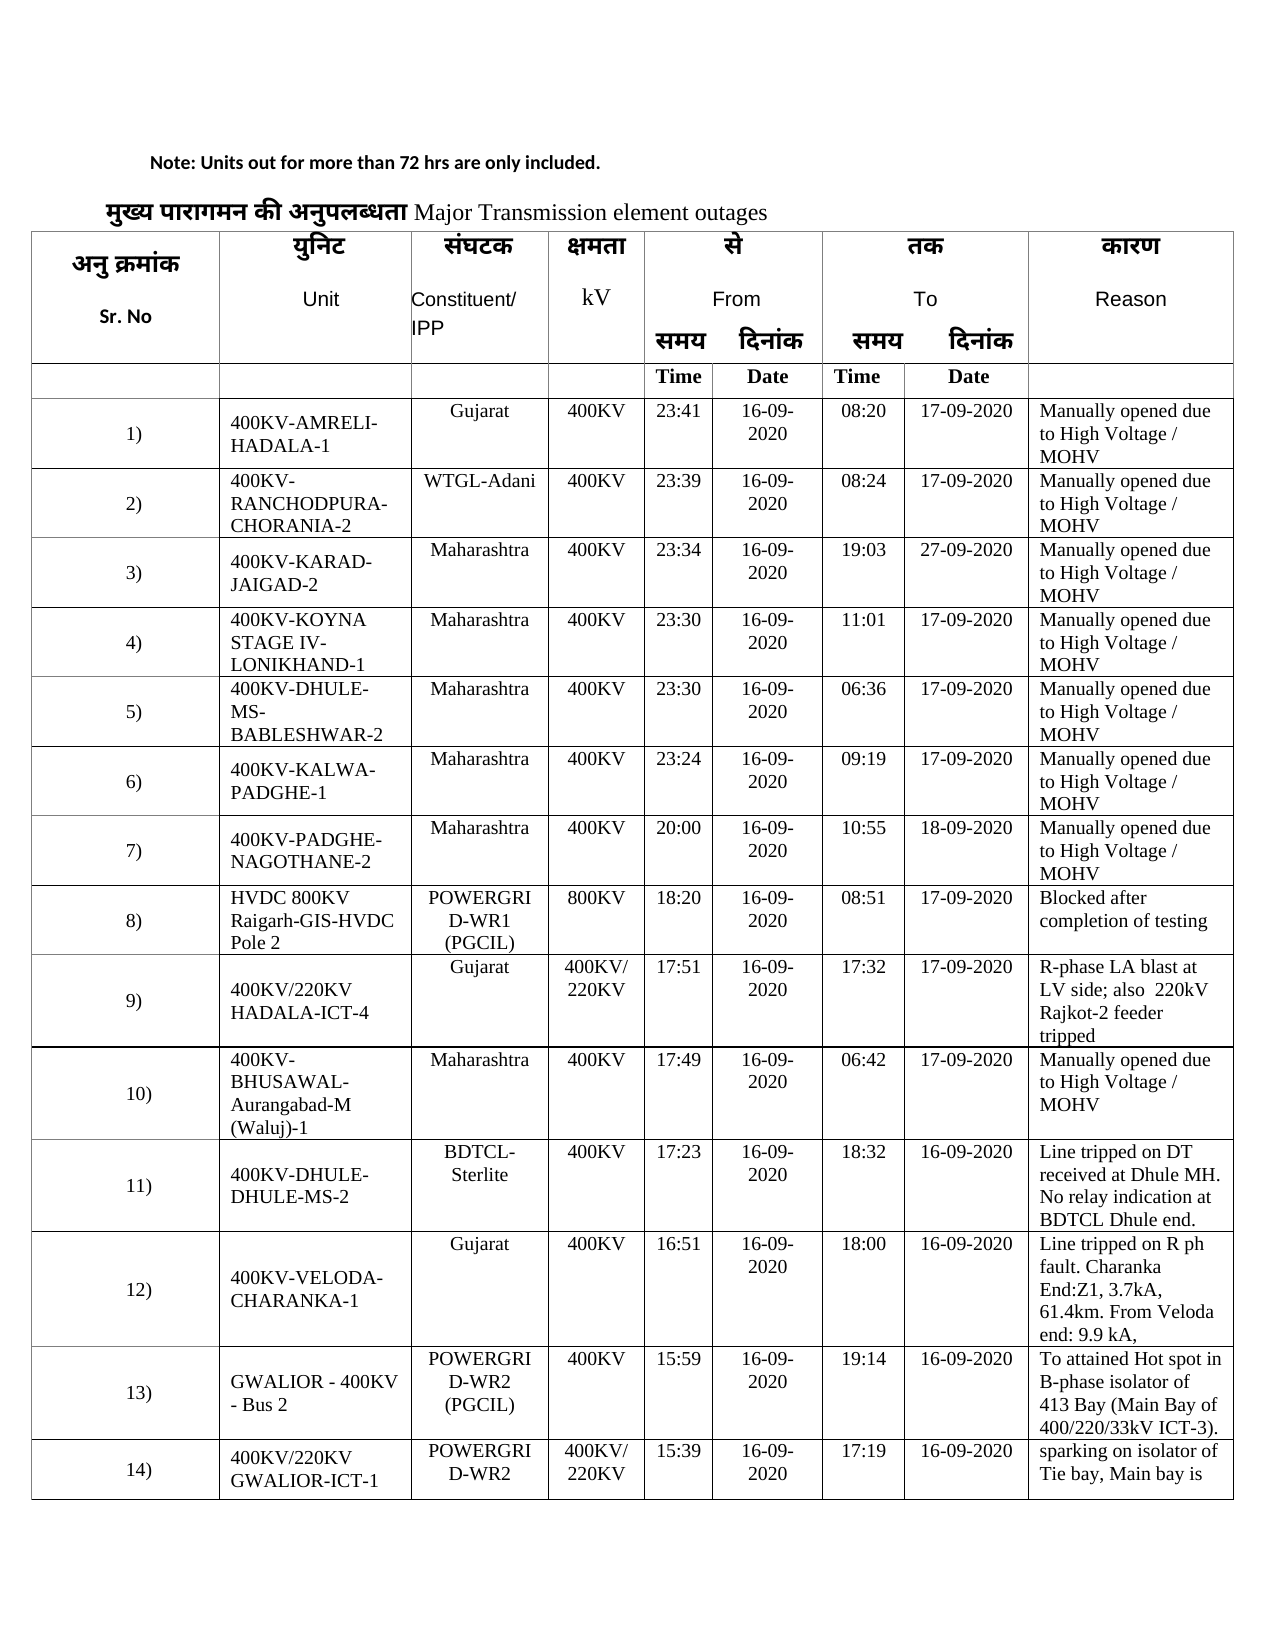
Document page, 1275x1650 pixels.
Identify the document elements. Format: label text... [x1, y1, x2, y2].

table_cell 09:19 [823, 747, 904, 815]
table_cell 18:00 [823, 1232, 904, 1346]
table_cell 16-09-2020 [905, 1347, 1028, 1438]
table_cell 17-09-2020 [905, 886, 1028, 954]
table_cell Date [713, 364, 822, 398]
table_cell 400KV [549, 399, 644, 468]
table_cell 400KV [549, 1140, 644, 1231]
table_cell 400KV [549, 538, 644, 607]
table_cell 400KV-VELODA-CHARANKA-1 [220, 1232, 411, 1346]
table_cell 17-09-2020 [905, 955, 1028, 1046]
table_cell [32, 469, 219, 537]
table_cell 16-09-2020 [905, 1140, 1028, 1231]
table_cell Manually opened due to High Voltage / MOHV [1029, 816, 1233, 885]
table_cell To attained Hot spot in B-phase isolator of 413 Bay (Main Bay of 400/220/33kV ICT-3). [1029, 1347, 1233, 1438]
table_cell 17:23 [645, 1140, 712, 1231]
table_cell Maharashtra [412, 747, 548, 815]
table_cell 16-09-2020 [713, 399, 822, 468]
table_cell POWERGRID-WR1 (PGCIL) [412, 886, 548, 954]
table_cell Gujarat [412, 399, 548, 468]
table_cell Line tripped on R ph fault. Charanka End:Z1, 3.7kA, 61.4km. From Veloda end: 9.9 kA, [1029, 1232, 1233, 1346]
table_cell 17:19 [823, 1440, 904, 1499]
table_cell [32, 816, 219, 885]
table_cell [32, 1232, 219, 1346]
table_cell 16:51 [645, 1232, 712, 1346]
table_cell 17-09-2020 [905, 747, 1028, 815]
table_cell 400KV-AMRELI-HADALA-1 [220, 399, 411, 468]
table_cell [32, 1347, 219, 1438]
table_cell Maharashtra [412, 608, 548, 676]
table_cell 08:20 [823, 399, 904, 468]
table_cell 16-09-2020 [713, 955, 822, 1046]
table_cell 17-09-2020 [905, 608, 1028, 676]
table_cell Maharashtra [412, 677, 548, 746]
table_cell 16-09-2020 [905, 1440, 1028, 1499]
table_cell Manually opened due to High Voltage / MOHV [1029, 538, 1233, 607]
table_cell 400KV-KOYNA STAGE IV-LONIKHAND-1 [220, 608, 411, 676]
table_cell 400KV-PADGHE-NAGOTHANE-2 [220, 816, 411, 885]
table_cell 400KV-BHUSAWAL-Aurangabad-M (Waluj)-1 [220, 1048, 411, 1139]
table_cell 17-09-2020 [905, 399, 1028, 468]
table_header से From समय दिनांक [645, 232, 822, 363]
table_cell Manually opened due to High Voltage / MOHV [1029, 608, 1233, 676]
table_cell 06:42 [823, 1048, 904, 1139]
table_cell 11:01 [823, 608, 904, 676]
table_cell 400KV/220KV GWALIOR-ICT-1 [220, 1440, 411, 1499]
table_cell Manually opened due to High Voltage / MOHV [1029, 747, 1233, 815]
table_header तक To समय दिनांक [823, 232, 1028, 363]
table_cell 400KV-DHULE-MS-BABLESHWAR-2 [220, 677, 411, 746]
table_cell 400KV [549, 1048, 644, 1139]
table_cell Gujarat [412, 1232, 548, 1346]
table_cell [32, 955, 219, 1046]
table_cell 17-09-2020 [905, 469, 1028, 537]
table_header कारण Reason [1029, 232, 1233, 363]
table_cell Manually opened due to High Voltage / MOHV [1029, 469, 1233, 537]
table_cell Maharashtra [412, 538, 548, 607]
table_cell [32, 364, 219, 398]
text Note: Units out for more than 72 hrs are only included. [150, 150, 1125, 174]
table_cell 08:51 [823, 886, 904, 954]
table_cell 17:32 [823, 955, 904, 1046]
table_cell 400KV-DHULE-DHULE-MS-2 [220, 1140, 411, 1231]
table_cell 17:49 [645, 1048, 712, 1139]
table_cell 400KV/220KV [549, 1440, 644, 1499]
table_cell [32, 608, 219, 676]
table_cell 16-09-2020 [713, 469, 822, 537]
table_cell 18:20 [645, 886, 712, 954]
table_cell [32, 1048, 219, 1139]
table_header संघटक Constituent/ IPP [412, 232, 548, 363]
table_cell [1029, 364, 1233, 398]
table_cell POWERGRID-WR2 (PGCIL) [412, 1440, 548, 1499]
table_cell 400KV [549, 816, 644, 885]
table_cell Blocked after completion of testing [1029, 886, 1233, 954]
table_cell BDTCL-Sterlite [412, 1140, 548, 1231]
table_cell Manually opened due to High Voltage / MOHV [1029, 1048, 1233, 1139]
table_cell Maharashtra [412, 816, 548, 885]
table_cell 19:03 [823, 538, 904, 607]
table_cell 16-09-2020 [713, 1440, 822, 1499]
table_cell 23:34 [645, 538, 712, 607]
table_cell R-phase LA blast at LV side; also 220kV Rajkot-2 feeder tripped [1029, 955, 1233, 1046]
table_cell 15:59 [645, 1347, 712, 1438]
text मुख्य पारागमन की अनुपलब्धता Major Transmission element outages [106, 198, 1125, 231]
table_cell Manually opened due to High Voltage / MOHV [1029, 399, 1233, 468]
table_cell 16-09-2020 [713, 538, 822, 607]
table_cell GWALIOR - 400KV - Bus 2 [220, 1347, 411, 1438]
table_cell 15:39 [645, 1440, 712, 1499]
table_cell 17-09-2020 [905, 1048, 1028, 1139]
table_cell 16-09-2020 [713, 1140, 822, 1231]
table_cell 400KV/220KV [549, 955, 644, 1046]
table_cell 400KV-RANCHODPURA-CHORANIA-2 [220, 469, 411, 537]
table_header युनिट Unit [220, 232, 411, 363]
table_cell Gujarat [412, 955, 548, 1046]
table_cell 400KV [549, 1347, 644, 1438]
table_cell 16-09-2020 [713, 816, 822, 885]
table_cell [549, 364, 644, 398]
table_cell 16-09-2020 [713, 608, 822, 676]
table_cell Manually opened due to High Voltage / MOHV [1029, 677, 1233, 746]
table_cell [32, 399, 219, 468]
table_cell [32, 538, 219, 607]
table_cell 16-09-2020 [713, 1232, 822, 1346]
table_cell 16-09-2020 [713, 1347, 822, 1438]
table_cell 17-09-2020 [905, 677, 1028, 746]
table_cell [220, 364, 411, 398]
table_cell [412, 364, 548, 398]
table_cell 23:30 [645, 608, 712, 676]
table_cell Maharashtra [412, 1048, 548, 1139]
table_cell 16-09-2020 [713, 1048, 822, 1139]
table_cell [32, 886, 219, 954]
table_cell 19:14 [823, 1347, 904, 1438]
table_cell WTGL-Adani [412, 469, 548, 537]
table_cell [32, 677, 219, 746]
table_cell HVDC 800KV Raigarh-GIS-HVDC Pole 2 [220, 886, 411, 954]
table_cell 18-09-2020 [905, 816, 1028, 885]
table_cell POWERGRID-WR2 (PGCIL) [412, 1347, 548, 1438]
table_cell 10:55 [823, 816, 904, 885]
table_cell 400KV [549, 469, 644, 537]
table_cell 08:24 [823, 469, 904, 537]
table_cell 23:30 [645, 677, 712, 746]
table_cell 23:24 [645, 747, 712, 815]
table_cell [1029, 1440, 1233, 1499]
table_cell 06:36 [823, 677, 904, 746]
table_cell 800KV [549, 886, 644, 954]
table_cell 23:41 [645, 399, 712, 468]
table_cell 23:39 [645, 469, 712, 537]
table_cell [32, 1140, 219, 1231]
table_cell 16-09-2020 [713, 677, 822, 746]
table_cell 400KV [549, 747, 644, 815]
table_cell Time [823, 364, 904, 398]
table_cell 400KV [549, 677, 644, 746]
table_cell 16-09-2020 [905, 1232, 1028, 1346]
table_cell 400KV/220KV HADALA-ICT-4 [220, 955, 411, 1046]
table_cell 400KV-KALWA-PADGHE-1 [220, 747, 411, 815]
table_cell 400KV [549, 1232, 644, 1346]
table_cell 20:00 [645, 816, 712, 885]
table_cell 16-09-2020 [713, 747, 822, 815]
table_cell 400KV-KARAD-JAIGAD-2 [220, 538, 411, 607]
table_cell 27-09-2020 [905, 538, 1028, 607]
table_cell Date [905, 364, 1028, 398]
table_cell Time [645, 364, 712, 398]
table_header क्षमता kV [549, 232, 644, 363]
table_header अनु क्रमांक Sr. No [32, 232, 219, 363]
table_cell [32, 1440, 219, 1499]
table_cell 18:32 [823, 1140, 904, 1231]
table_cell [32, 747, 219, 815]
table_cell Line tripped on DT received at Dhule MH. No relay indication at BDTCL Dhule end. [1029, 1140, 1233, 1231]
table_cell 16-09-2020 [713, 886, 822, 954]
table_cell 17:51 [645, 955, 712, 1046]
table_cell 400KV [549, 608, 644, 676]
